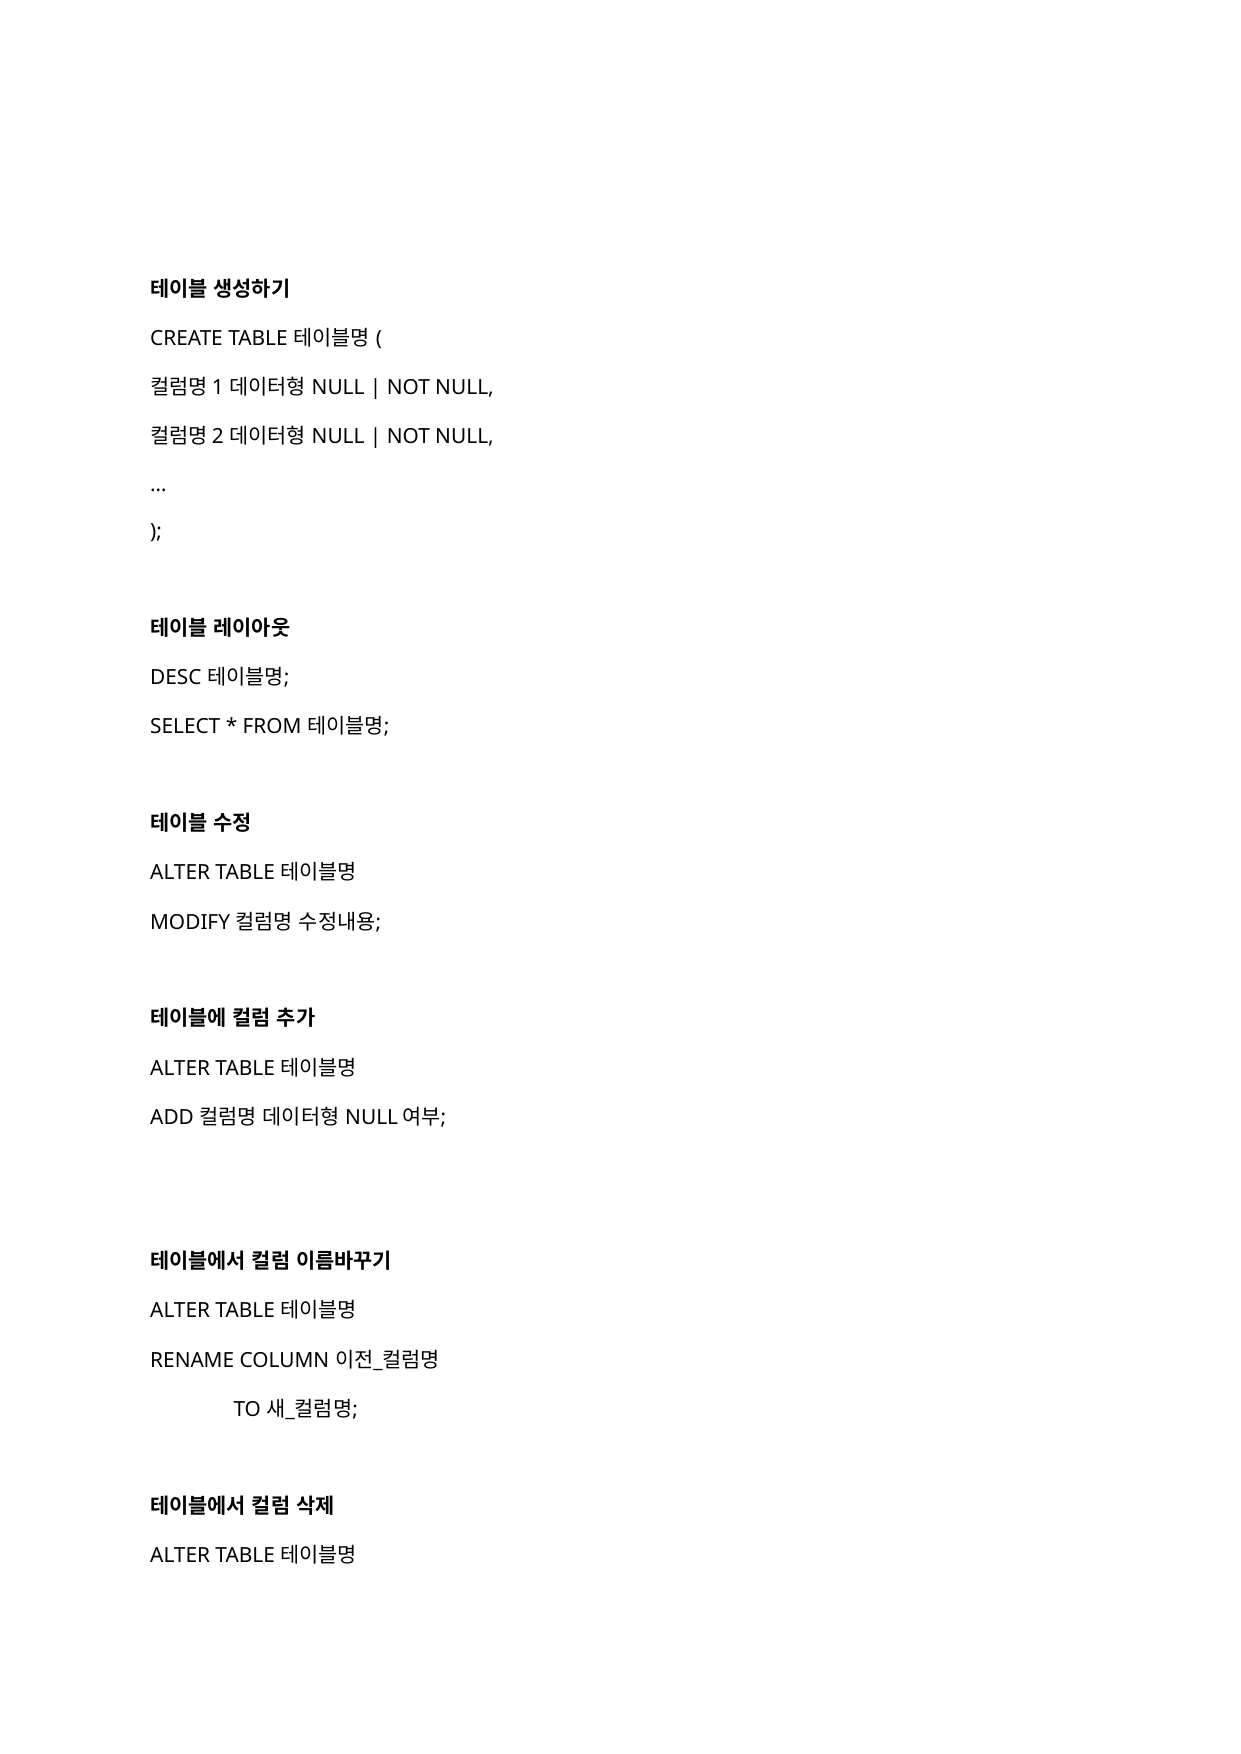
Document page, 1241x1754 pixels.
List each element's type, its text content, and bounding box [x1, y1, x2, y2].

text ALTER TABLE 테이블명 [150, 856, 1090, 886]
text 테이블에서 컬럼 이름바꾸기 [150, 1244, 1090, 1274]
text 컬럼명2 데이터형 NULL | NOT NULL, [150, 420, 1090, 450]
text SELECT * FROM 테이블명; [150, 710, 1090, 740]
text ); [150, 516, 1090, 545]
text TO 새_컬럼명; [150, 1392, 1090, 1423]
text RENAME COLUMN 이전_컬럼명 [150, 1343, 1090, 1373]
text 테이블 레이아웃 [150, 611, 1090, 641]
text ALTER TABLE 테이블명 [150, 1538, 1090, 1568]
text ALTER TABLE 테이블명 [150, 1051, 1090, 1081]
text MODIFY 컬럼명 수정내용; [150, 905, 1090, 935]
text ALTER TABLE 테이블명 [150, 1293, 1090, 1324]
text 테이블 수정 [150, 806, 1090, 837]
text ADD 컬럼명 데이터형 NULL여부; [150, 1100, 1090, 1131]
text CREATE TABLE 테이블명 ( [150, 321, 1090, 351]
text 테이블에서 컬럼 삭제 [150, 1489, 1090, 1519]
text 테이블에 컬럼 추가 [150, 1002, 1090, 1032]
text 테이블 생성하기 [150, 272, 1090, 302]
text 컬럼명1 데이터형 NULL | NOT NULL, [150, 370, 1090, 401]
text DESC 테이블명; [150, 660, 1090, 691]
text … [150, 469, 1090, 498]
